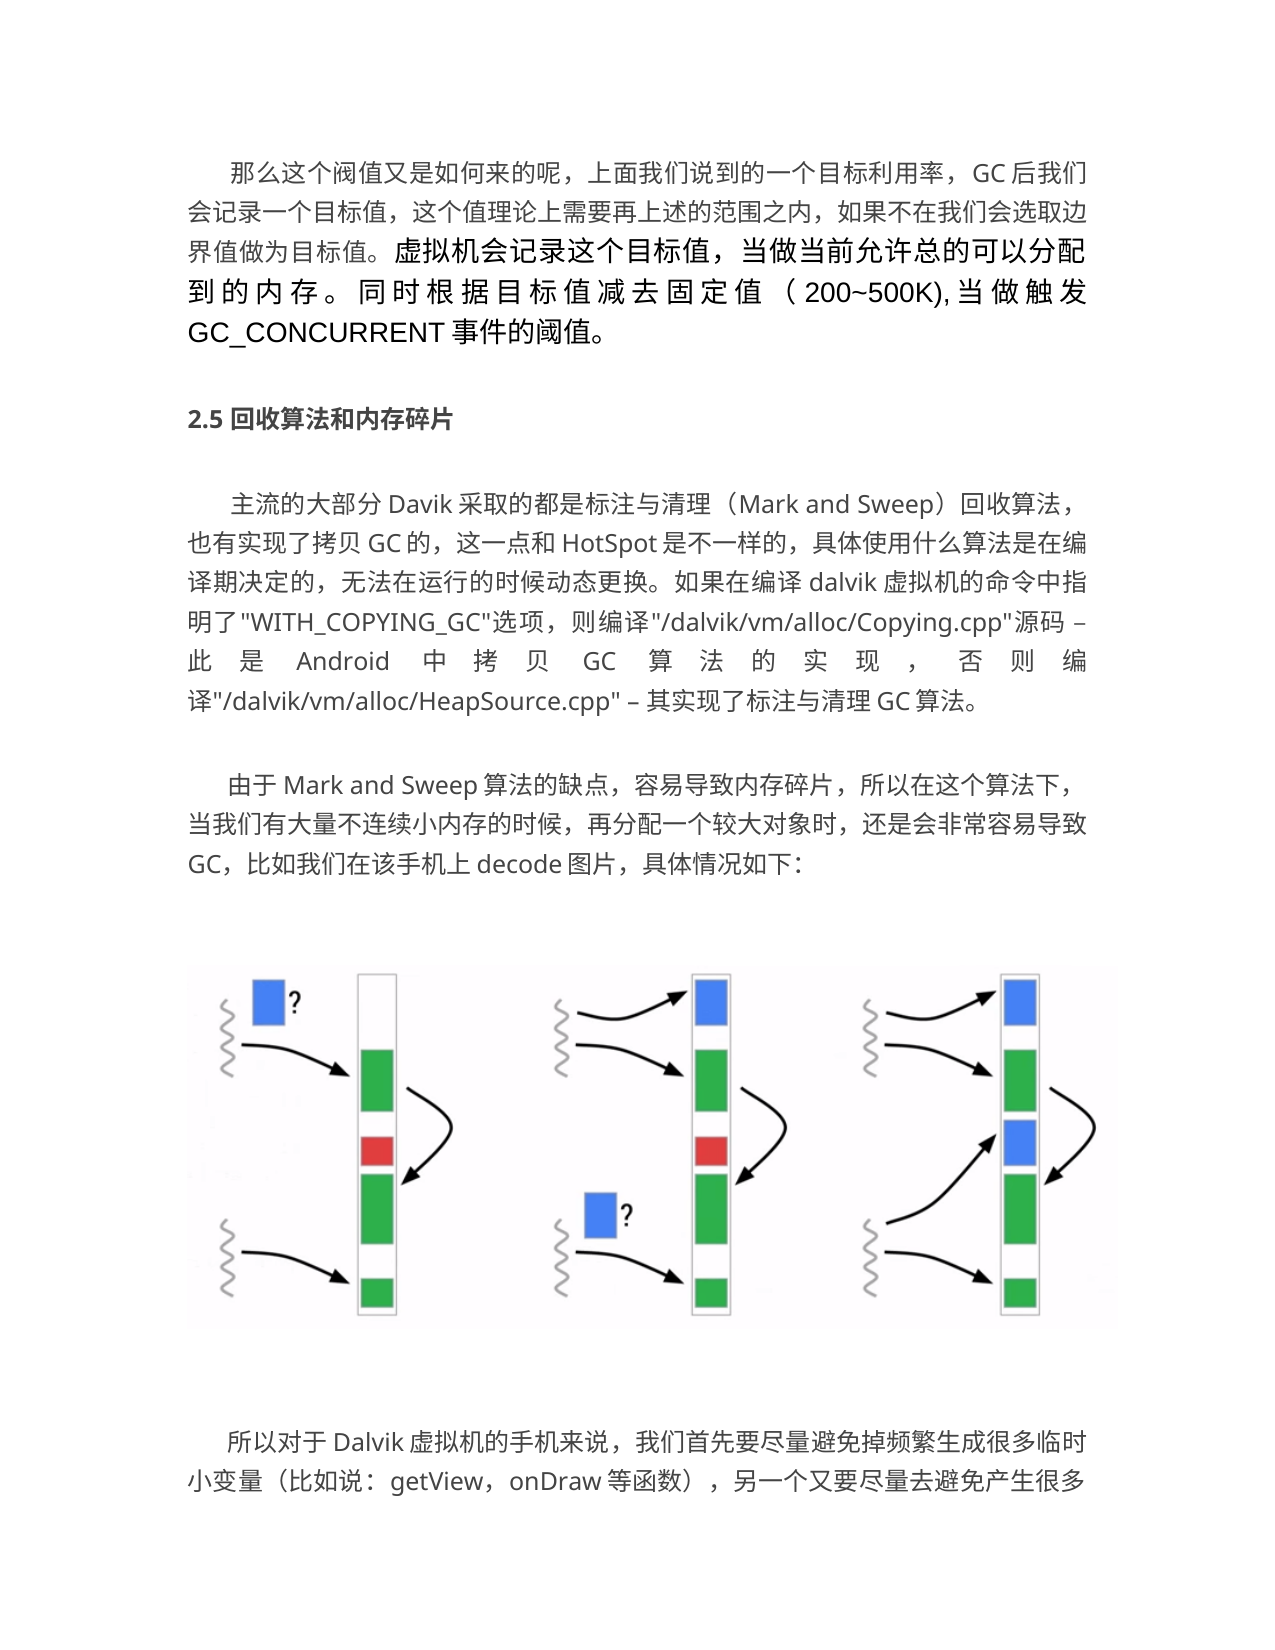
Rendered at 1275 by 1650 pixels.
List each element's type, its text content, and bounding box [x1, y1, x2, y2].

picture [187, 965, 1118, 1329]
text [187, 1419, 1087, 1498]
text 由于Mark and Sweep算法的缺点，容易导致内存碎片，所以在这个算法下，当我们有大量不连续小内存的时候，再分配一个较大对象时，还是会非常容易导致GC，比如我们在该手机上decode图片，具体情况如下： [187, 762, 1087, 881]
text 2.5 回收算法和内存碎片 [187, 396, 1087, 436]
text 主流的大部分Davik采取的都是标注与清理（Mark and Sweep）回收算法，也有实现了拷贝GC的，这一点和HotSpot是不一样的，具体使用什么算法是在编译期决定的，无法在运行的时候动态更换。如果在编译dalvik虚拟机的命令中指明了"WITH_COPYING_GC"选项，则编译"/dalvik/vm/alloc/Copying.cpp"源码 – 此是Android中拷贝GC算法的实现，否则编译"/dalvik/vm/alloc/HeapSource.cpp" – 其实现了标注与清理GC算法。 [187, 481, 1087, 717]
text 那么这个阀值又是如何来的呢，上面我们说到的一个目标利用率，GC后我们会记录一个目标值，这个值理论上需要再上述的范围之内，如果不在我们会选取边界值做为目标值。虚拟机会记录这个目标值，当做当前允许总的可以分配到的内存。同时根据目标值减去固定值（200~500K),当做触发GC_CONCURRENT事件的阈值。 [187, 150, 1087, 351]
